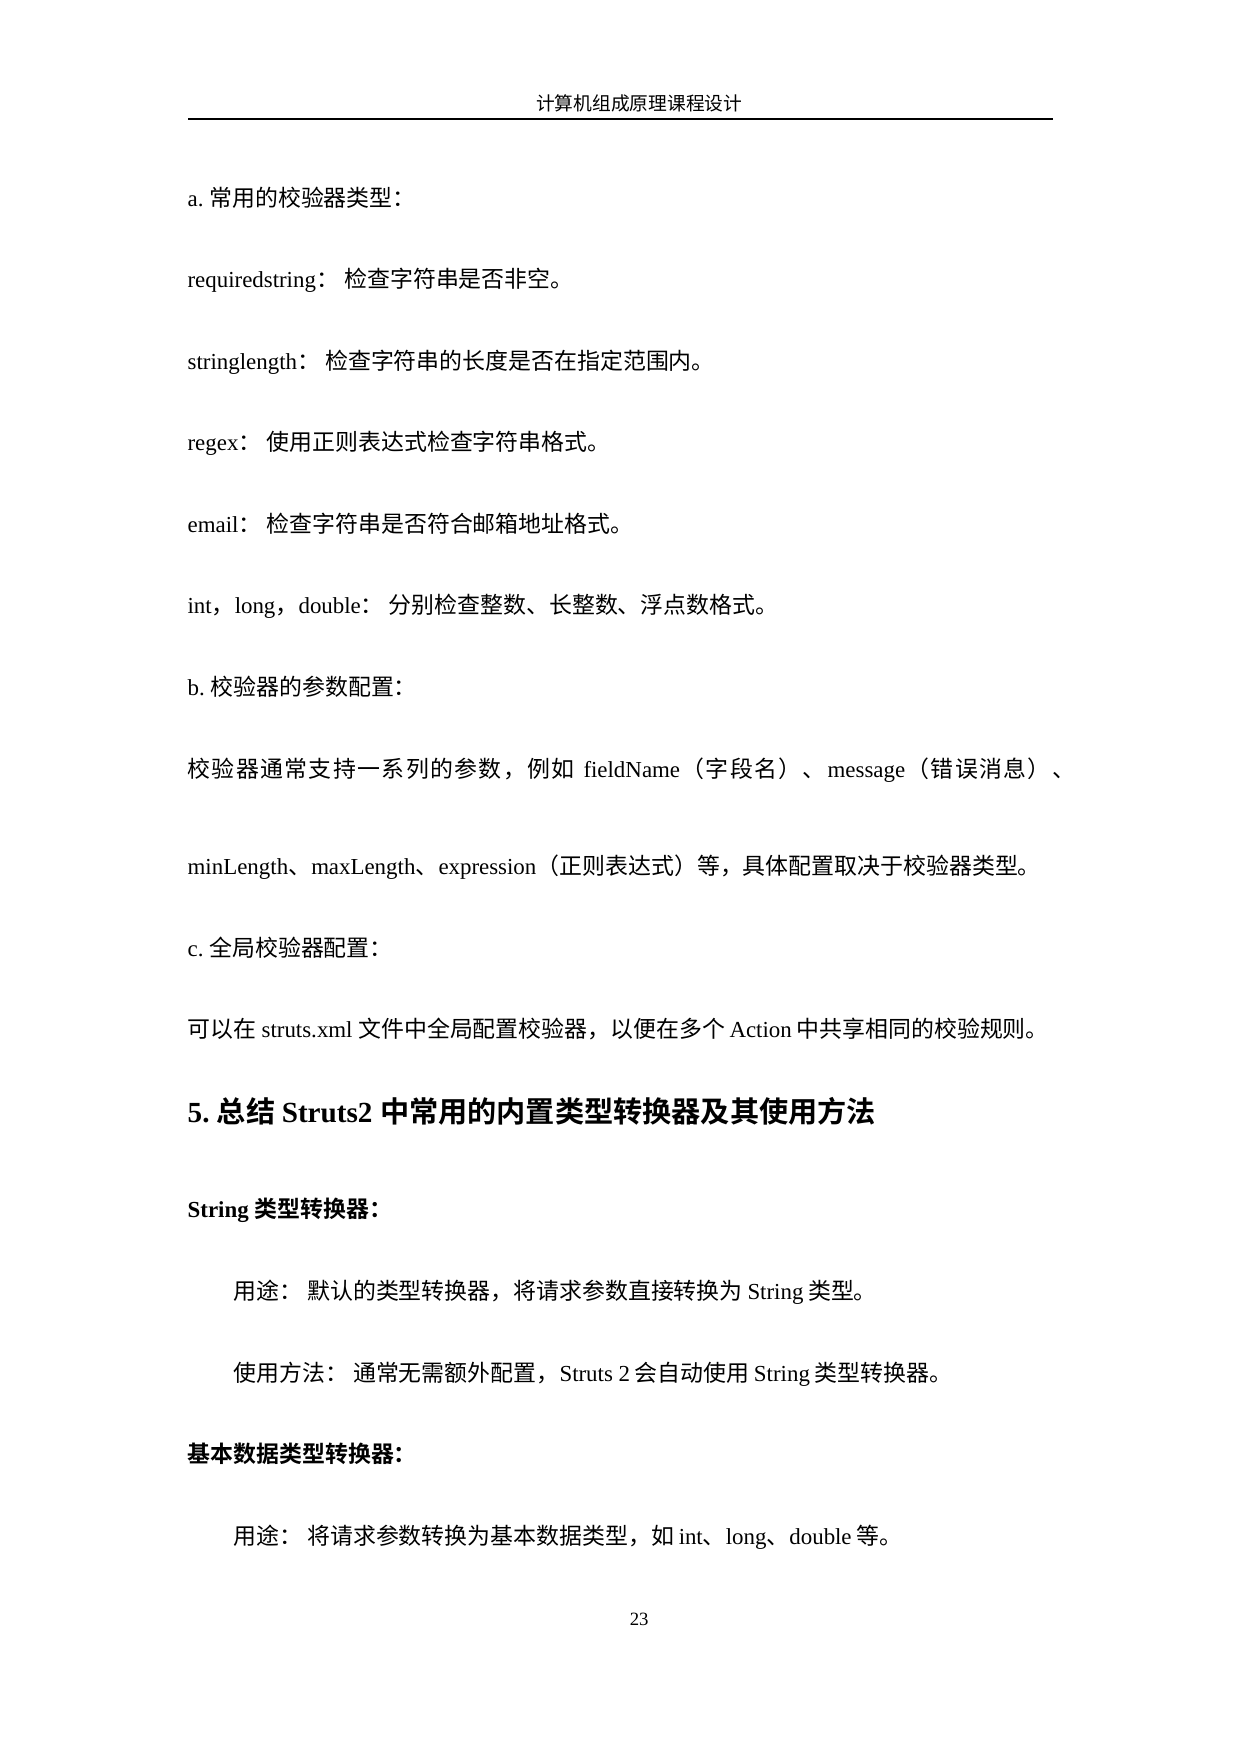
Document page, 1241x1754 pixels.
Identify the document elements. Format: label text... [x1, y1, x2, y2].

text int，long，double： 分别检查整数、长整数、浮点数格式。 [187, 572, 1053, 637]
text 使用方法： 通常无需额外配置，Struts 2会自动使用String类型转换器。 [187, 1339, 1053, 1404]
text a. 常用的校验器类型： [187, 164, 1053, 229]
text String 类型转换器： [187, 1176, 1053, 1241]
text c. 全局校验器配置： [187, 914, 1053, 979]
text 可以在 struts.xml 文件中全局配置校验器，以便在多个Action中共享相同的校验规则。 [187, 995, 1053, 1060]
text regex： 使用正则表达式检查字符串格式。 [187, 408, 1053, 473]
text b. 校验器的参数配置： [187, 653, 1053, 718]
text 用途： 默认的类型转换器，将请求参数直接转换为String类型。 [187, 1257, 1053, 1322]
subtitle 5. 总结 Struts2 中常用的内置类型转换器及其使用方法 [187, 1077, 1053, 1142]
text 基本数据类型转换器： [187, 1420, 1053, 1485]
text email： 检查字符串是否符合邮箱地址格式。 [187, 490, 1053, 555]
text 校验器通常支持一系列的参数，例如 fieldName（字段名）、message（错误消息）、minLength、maxLength、expression（正则表达式）等，具体配置取决于校验器类型。 [187, 735, 1053, 897]
text stringlength： 检查字符串的长度是否在指定范围内。 [187, 327, 1053, 392]
text 用途： 将请求参数转换为基本数据类型，如int、long、double等。 [187, 1502, 1053, 1567]
text requiredstring： 检查字符串是否非空。 [187, 245, 1053, 310]
